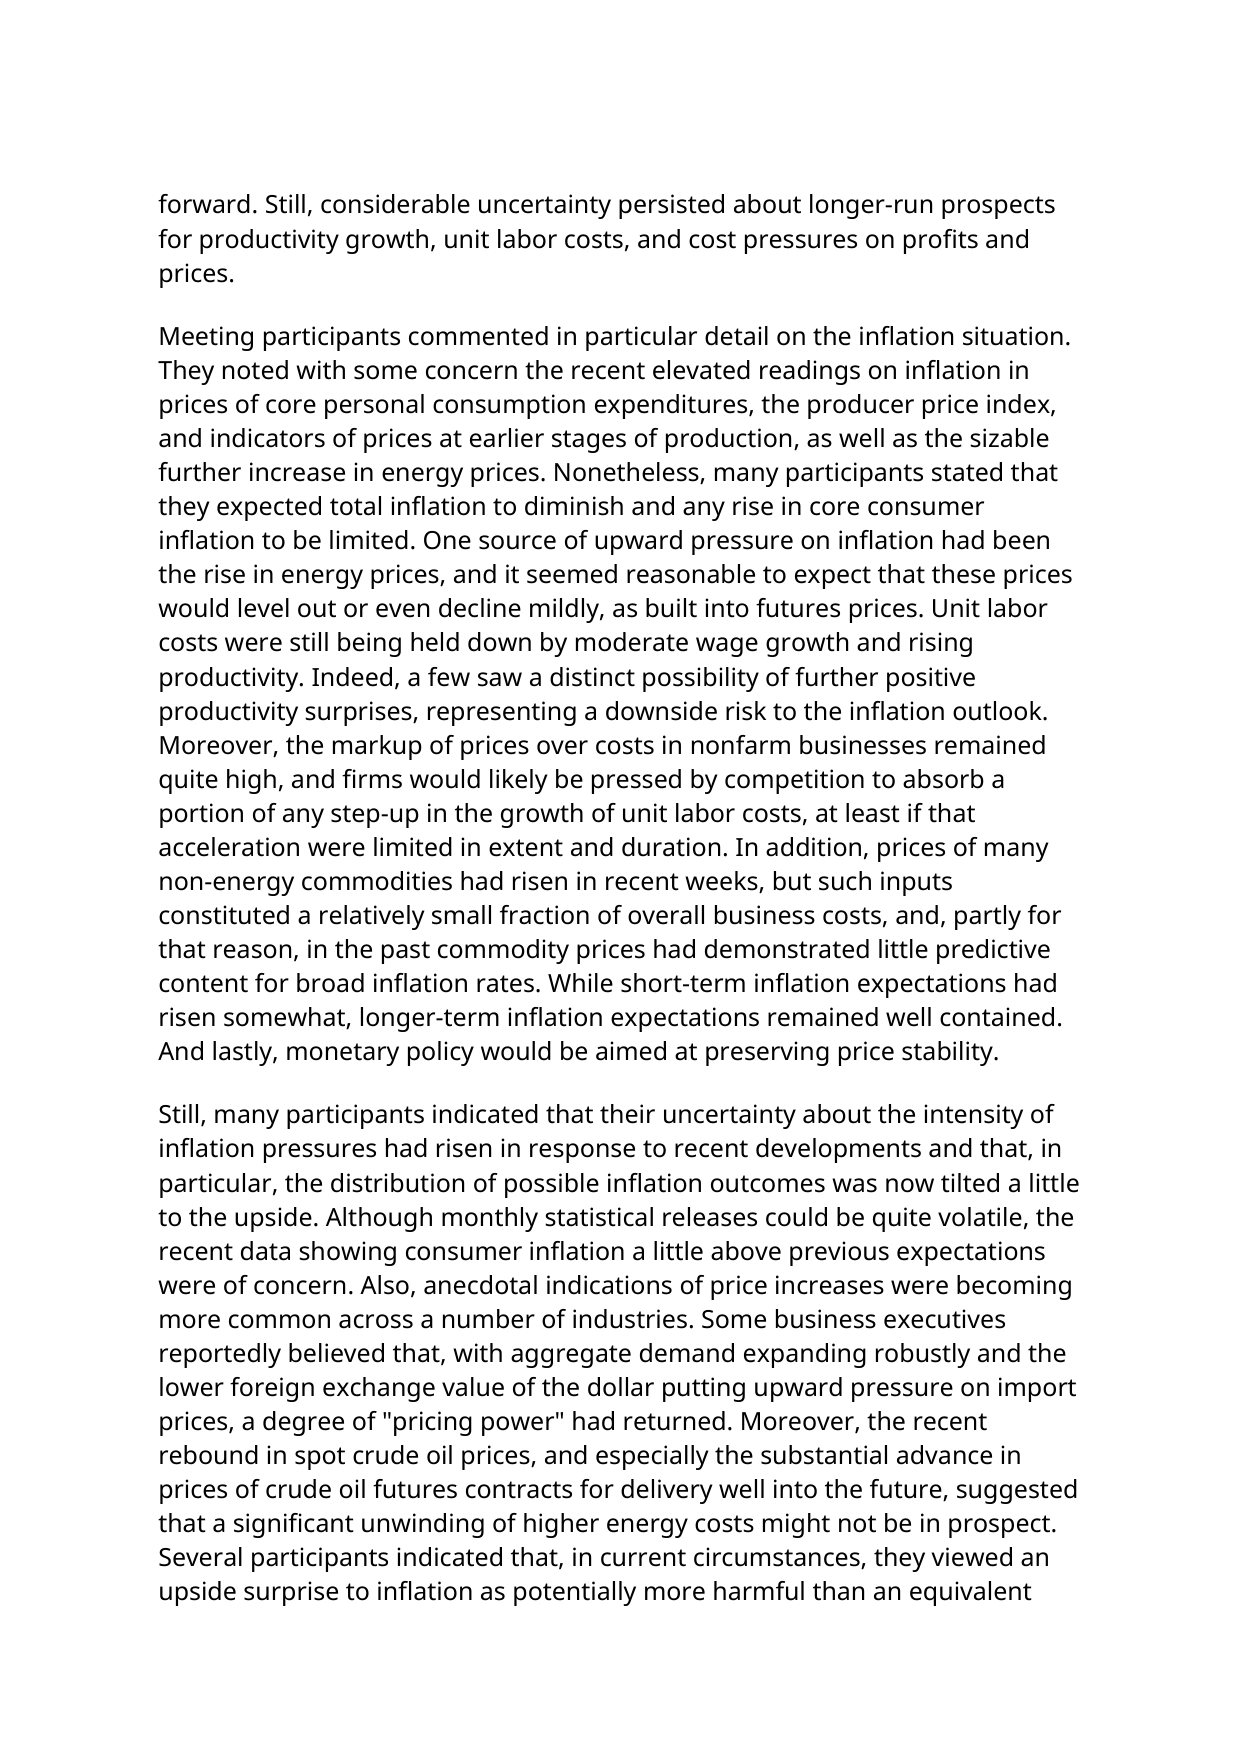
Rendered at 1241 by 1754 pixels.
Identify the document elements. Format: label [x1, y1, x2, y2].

table_header [148, 148, 1091, 1618]
